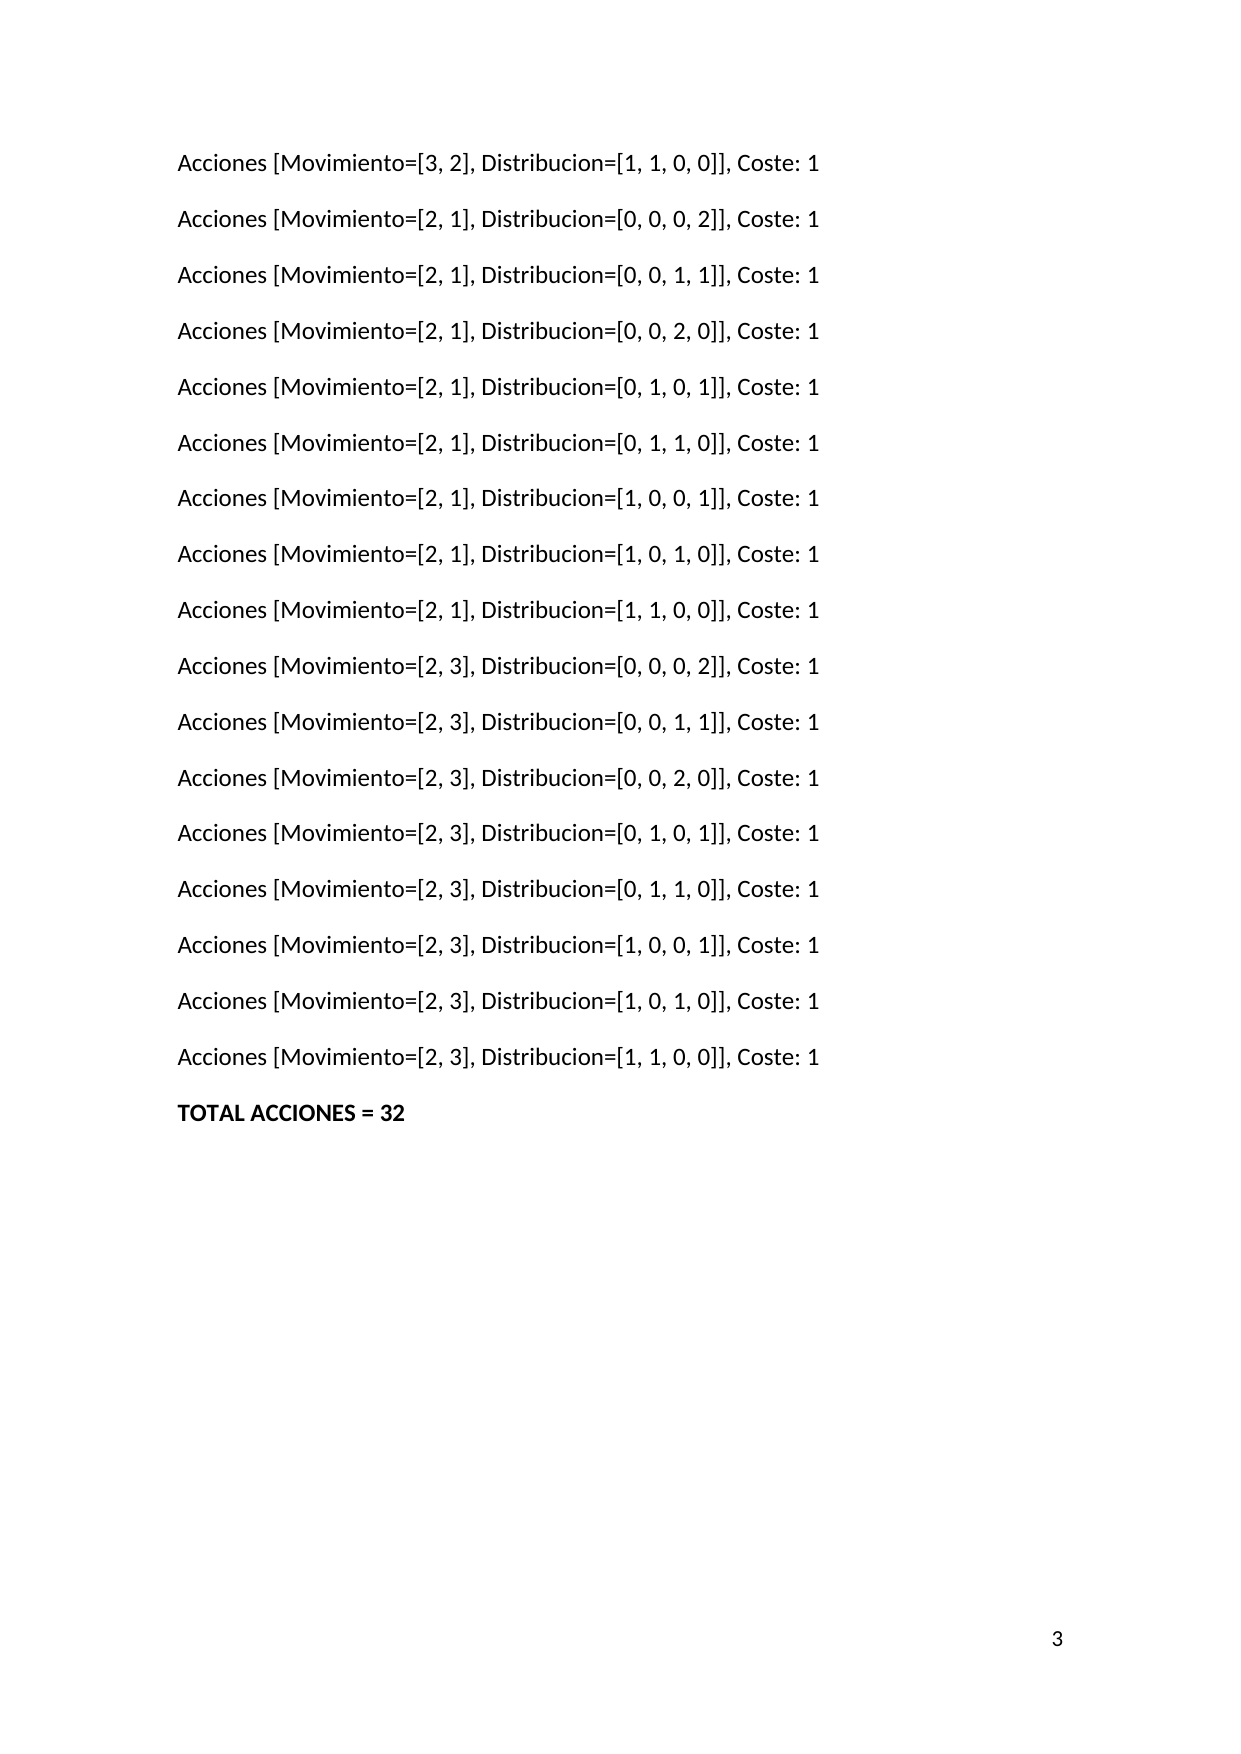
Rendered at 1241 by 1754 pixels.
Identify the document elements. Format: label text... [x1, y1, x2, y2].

text Acciones [Movimiento=[2, 1], Distribucion=[1, 0, 0, 1]], Coste: 1 [177, 483, 1063, 513]
text TOTAL ACCIONES = 32 [177, 1097, 1063, 1127]
text Acciones [Movimiento=[3, 2], Distribucion=[1, 1, 0, 0]], Coste: 1 [177, 148, 1063, 178]
text Acciones [Movimiento=[2, 1], Distribucion=[0, 1, 0, 1]], Coste: 1 [177, 371, 1063, 401]
text Acciones [Movimiento=[2, 1], Distribucion=[0, 1, 1, 0]], Coste: 1 [177, 427, 1063, 457]
text Acciones [Movimiento=[2, 3], Distribucion=[0, 0, 0, 2]], Coste: 1 [177, 650, 1063, 681]
text Acciones [Movimiento=[2, 3], Distribucion=[0, 1, 1, 0]], Coste: 1 [177, 873, 1063, 904]
text Acciones [Movimiento=[2, 3], Distribucion=[0, 0, 1, 1]], Coste: 1 [177, 706, 1063, 736]
text Acciones [Movimiento=[2, 1], Distribucion=[1, 0, 1, 0]], Coste: 1 [177, 538, 1063, 569]
text Acciones [Movimiento=[2, 1], Distribucion=[0, 0, 0, 2]], Coste: 1 [177, 203, 1063, 234]
text Acciones [Movimiento=[2, 1], Distribucion=[1, 1, 0, 0]], Coste: 1 [177, 594, 1063, 625]
text Acciones [Movimiento=[2, 3], Distribucion=[1, 0, 0, 1]], Coste: 1 [177, 929, 1063, 960]
text Acciones [Movimiento=[2, 3], Distribucion=[1, 0, 1, 0]], Coste: 1 [177, 985, 1063, 1016]
text Acciones [Movimiento=[2, 3], Distribucion=[0, 1, 0, 1]], Coste: 1 [177, 818, 1063, 848]
text Acciones [Movimiento=[2, 3], Distribucion=[1, 1, 0, 0]], Coste: 1 [177, 1041, 1063, 1071]
text Acciones [Movimiento=[2, 1], Distribucion=[0, 0, 2, 0]], Coste: 1 [177, 315, 1063, 346]
text Acciones [Movimiento=[2, 3], Distribucion=[0, 0, 2, 0]], Coste: 1 [177, 762, 1063, 792]
text Acciones [Movimiento=[2, 1], Distribucion=[0, 0, 1, 1]], Coste: 1 [177, 259, 1063, 290]
